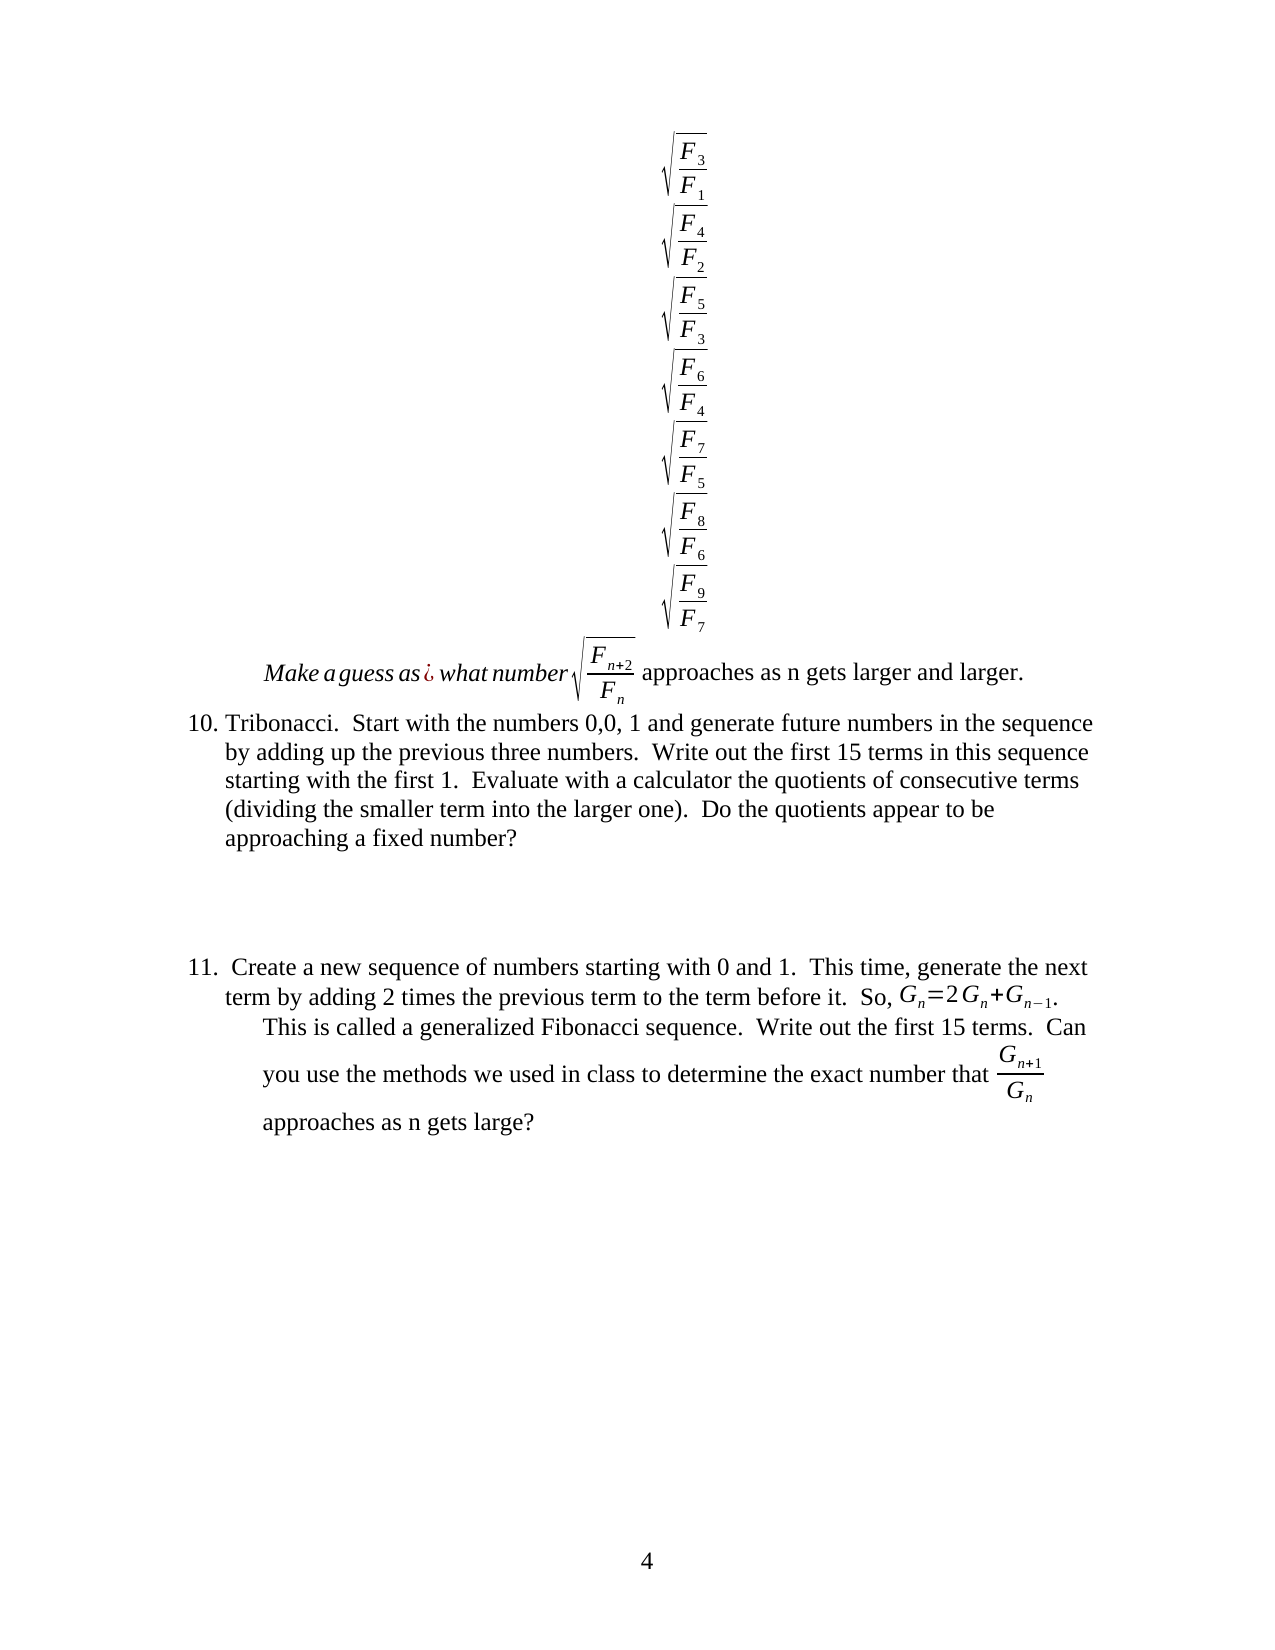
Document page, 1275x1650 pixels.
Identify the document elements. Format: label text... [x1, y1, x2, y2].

list This is called a generalized Fibonacci sequence. Write out the first 15 terms. Can you use the methods we used in class to determine the exact number that approaches as n gets large? [262, 1012, 1106, 1136]
list Create a new sequence of numbers starting with 0 and 1. This time, generate the next term by adding 2 times the previous term to the term before it. So, . [187, 952, 1106, 1012]
list Tribonacci. Start with the numbers 0,0, 1 and generate future numbers in the sequence by adding up the previous three numbers. Write out the first 15 terms in this sequence starting with the first 1. Evaluate with a calculator the quotients of consecutive terms (dividing the smaller term into the larger one). Do the quotients appear to be approaching a fixed number? [187, 708, 1106, 852]
list approaches as n gets larger and larger. [262, 636, 1106, 708]
